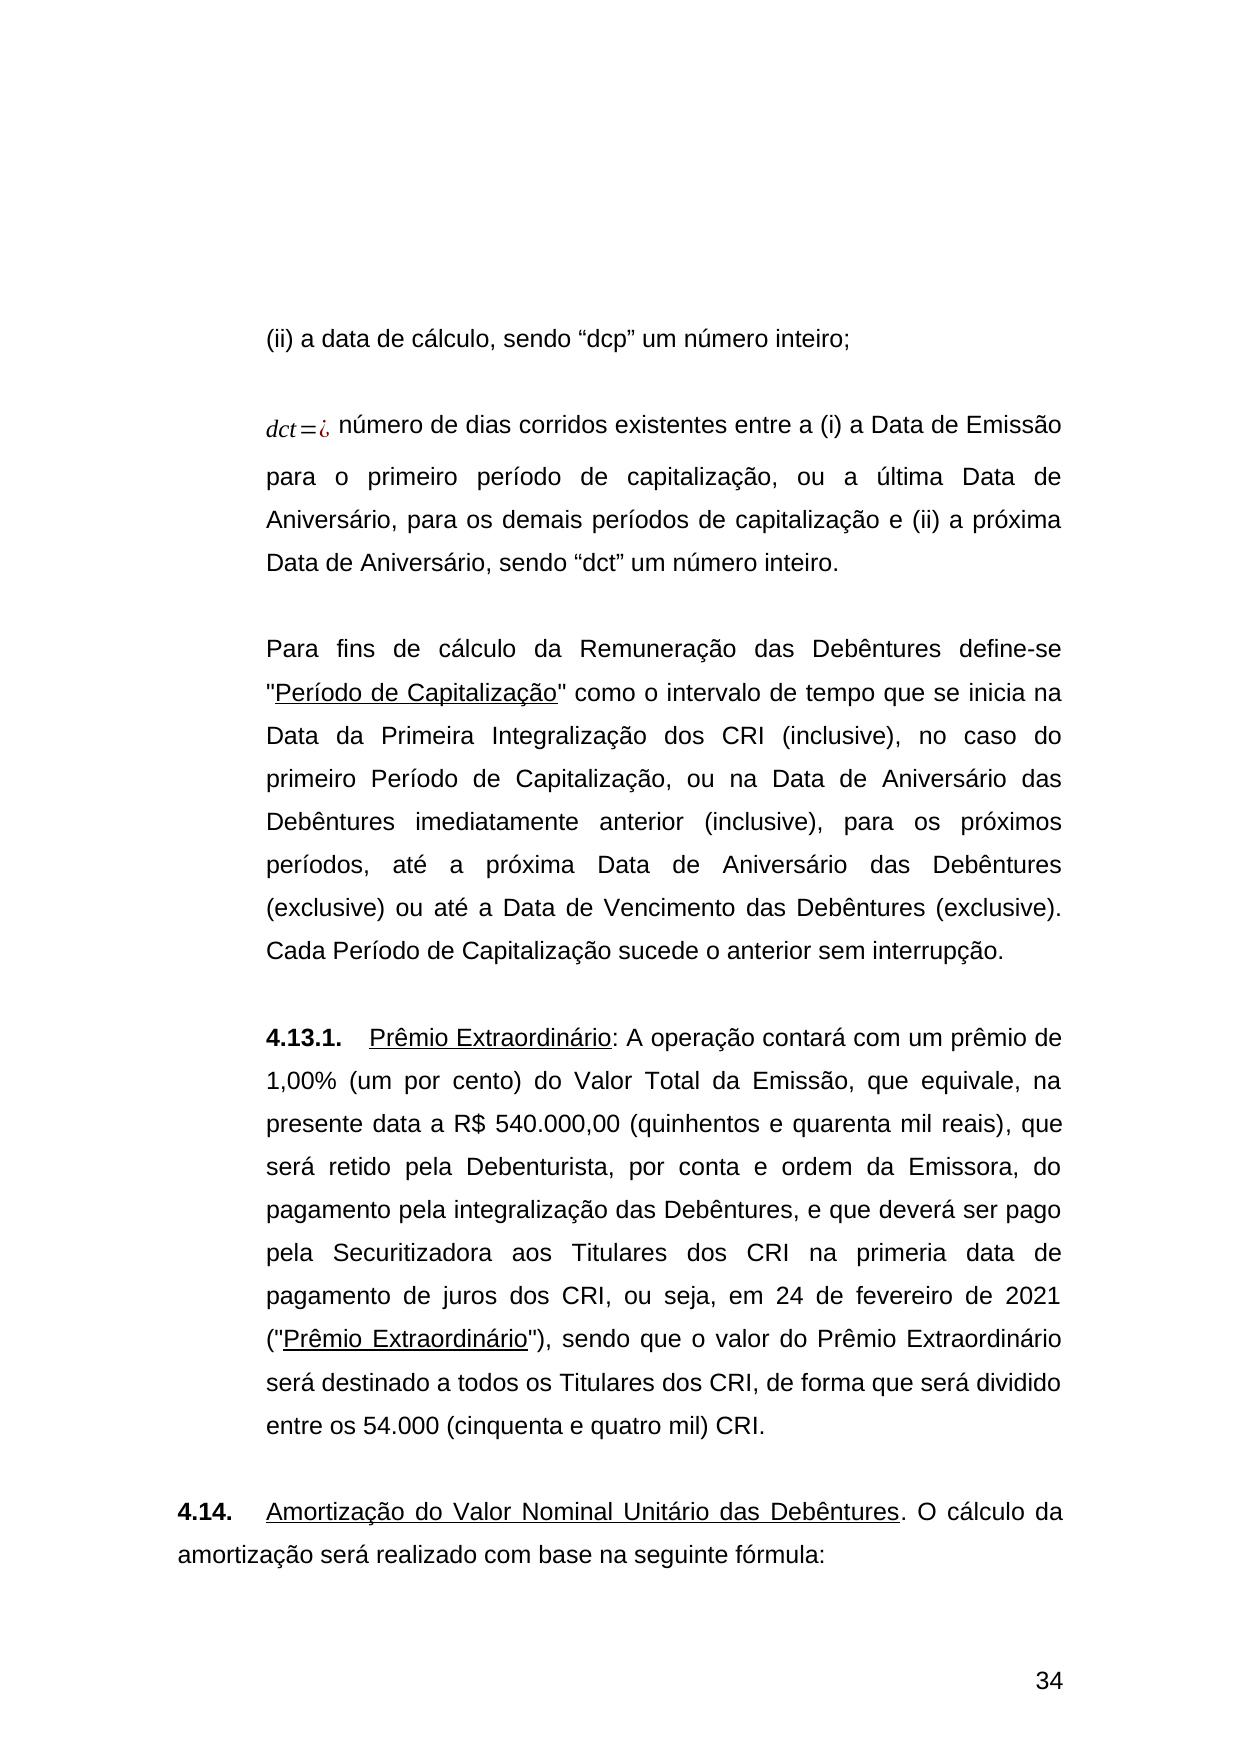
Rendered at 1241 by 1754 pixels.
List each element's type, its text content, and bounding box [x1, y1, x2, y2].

text Para fins de cálculo da Remuneração das Debêntures define-se "Período de Capitalização" como o intervalo de tempo que se inicia na Data da Primeira Integralização dos CRI (inclusive), no caso do primeiro Período de Capitalização, ou na Data de Aniversário das Debêntures imediatamente anterior (inclusive), para os próximos períodos, até a próxima Data de Aniversário das Debêntures (exclusive) ou até a Data de Vencimento das Debêntures (exclusive). Cada Período de Capitalização sucede o anterior sem interrupção. [266, 634, 1063, 965]
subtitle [266, 324, 1063, 353]
list Prêmio Extraordinário: A operação contará com um prêmio de 1,00% (um por cento) do Valor Total da Emissão, que equivale, na presente data a R$ 540.000,00 (quinhentos e quarenta mil reais), que será retido pela Debenturista, por conta e ordem da Emissora, do pagamento pela integralização das Debêntures, e que deverá ser pago pela Securitizadora aos Titulares dos CRI na primeria data de pagamento de juros dos CRI, ou seja, em 24 de fevereiro de 2021 ("Prêmio Extraordinário"), sendo que o valor do Prêmio Extraordinário será destinado a todos os Titulares dos CRI, de forma que será dividido entre os 54.000 (cinquenta e quatro mil) CRI. [266, 1023, 1063, 1439]
list Amortização do Valor Nominal Unitário das Debêntures. O cálculo da amortização será realizado com base na seguinte fórmula: [177, 1497, 1063, 1569]
subtitle número de dias corridos existentes entre a (i) a Data de Emissão para o primeiro período de capitalização, ou a última Data de Aniversário, para os demais períodos de capitalização e (ii) a próxima Data de Aniversário, sendo “dct” um número inteiro. [266, 410, 1063, 577]
